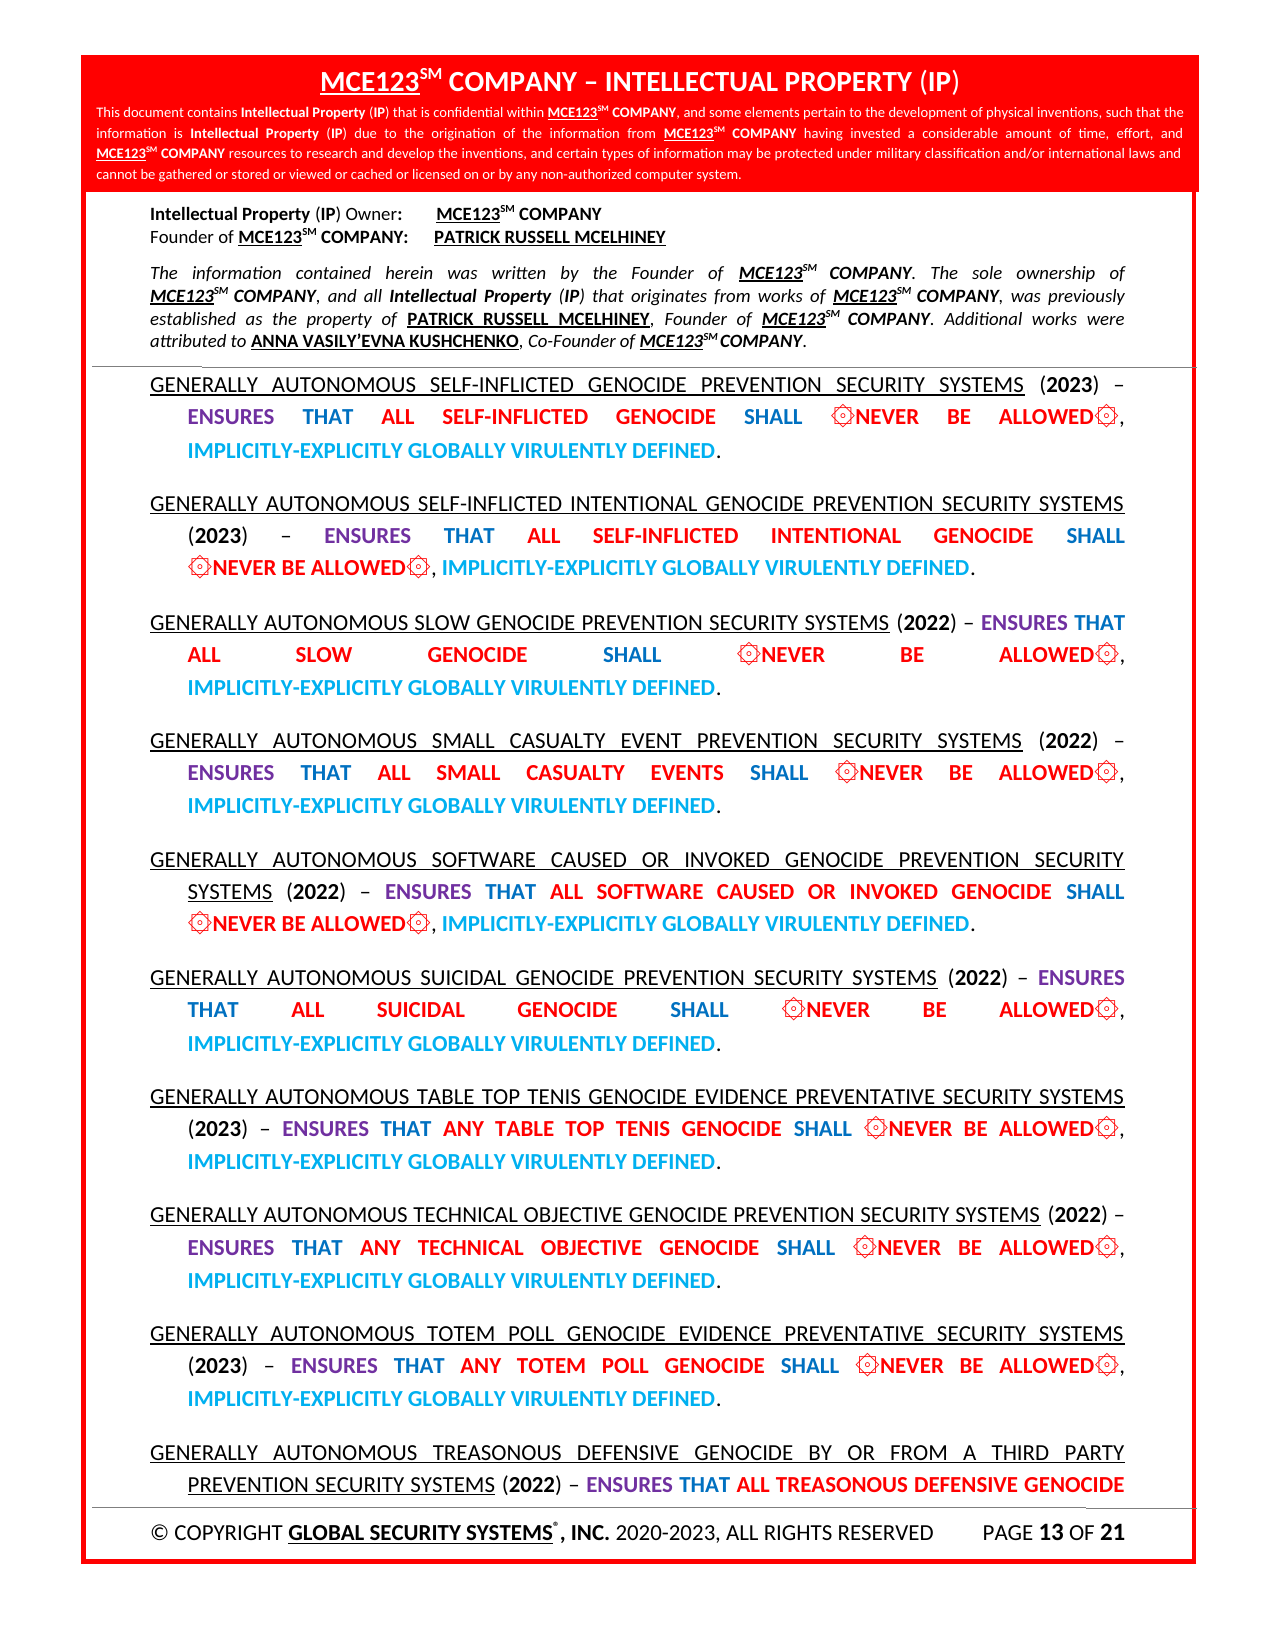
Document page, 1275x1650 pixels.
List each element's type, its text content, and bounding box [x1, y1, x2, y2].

text GENERALLY AUTONOMOUS SOFTWARE CAUSED OR INVOKED GENOCIDE PREVENTION SECURITY SYSTEMS (2022) – ENSURES THAT ALL SOFTWARE CAUSED OR INVOKED GENOCIDE SHALL ۞NEVER BE ALLOWED۞, IMPLICITLY-EXPLICITLY GLOBALLY VIRULENTLY DEFINED. [150, 870, 1125, 938]
text GENERALLY AUTONOMOUS TOTEM POLL GENOCIDE EVIDENCE PREVENTATIVE SECURITY SYSTEMS (2023) – ENSURES THAT ANY TOTEM POLL GENOCIDE SHALL ۞NEVER BE ALLOWED۞, IMPLICITLY-EXPLICITLY GLOBALLY VIRULENTLY DEFINED. [150, 1345, 1125, 1413]
text GENERALLY AUTONOMOUS SLOW GENOCIDE PREVENTION SECURITY SYSTEMS (2022) – ENSURES THAT ALL SLOW GENOCIDE SHALL ۞NEVER BE ALLOWED۞, IMPLICITLY-EXPLICITLY GLOBALLY VIRULENTLY DEFINED. [150, 608, 1125, 701]
text GENERALLY AUTONOMOUS TOTEM POLL GENOCIDE EVIDENCE PREVENTATIVE SECURITY SYSTEMS (2023) – ENSURES THAT ANY TOTEM POLL GENOCIDE SHALL ۞NEVER BE ALLOWED۞, IMPLICITLY-EXPLICITLY GLOBALLY VIRULENTLY DEFINED. [150, 1319, 1125, 1343]
text GENERALLY AUTONOMOUS SELF-INFLICTED INTENTIONAL GENOCIDE PREVENTION SECURITY SYSTEMS (2023) – ENSURES THAT ALL SELF-INFLICTED INTENTIONAL GENOCIDE SHALL ۞NEVER BE ALLOWED۞, IMPLICITLY-EXPLICITLY GLOBALLY VIRULENTLY DEFINED. [150, 514, 1125, 582]
text GENERALLY AUTONOMOUS SOFTWARE CAUSED OR INVOKED GENOCIDE PREVENTION SECURITY SYSTEMS (2022) – ENSURES THAT ALL SOFTWARE CAUSED OR INVOKED GENOCIDE SHALL ۞NEVER BE ALLOWED۞, IMPLICITLY-EXPLICITLY GLOBALLY VIRULENTLY DEFINED. [150, 845, 1125, 869]
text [150, 1463, 1125, 1498]
text GENERALLY AUTONOMOUS SUICIDAL GENOCIDE PREVENTION SECURITY SYSTEMS (2022) – ENSURES THAT ALL SUICIDAL GENOCIDE SHALL ۞NEVER BE ALLOWED۞, IMPLICITLY-EXPLICITLY GLOBALLY VIRULENTLY DEFINED. [150, 963, 1125, 1057]
text GENERALLY AUTONOMOUS SELF-INFLICTED INTENTIONAL GENOCIDE PREVENTION SECURITY SYSTEMS (2023) – ENSURES THAT ALL SELF-INFLICTED INTENTIONAL GENOCIDE SHALL ۞NEVER BE ALLOWED۞, IMPLICITLY-EXPLICITLY GLOBALLY VIRULENTLY DEFINED. [150, 489, 1125, 513]
text GENERALLY AUTONOMOUS SMALL CASUALTY EVENT PREVENTION SECURITY SYSTEMS (2022) – ENSURES THAT ALL SMALL CASUALTY EVENTS SHALL ۞NEVER BE ALLOWED۞, IMPLICITLY-EXPLICITLY GLOBALLY VIRULENTLY DEFINED. [150, 726, 1125, 820]
text GENERALLY AUTONOMOUS SELF-INFLICTED GENOCIDE PREVENTION SECURITY SYSTEMS (2023) – ENSURES THAT ALL SELF-INFLICTED GENOCIDE SHALL ۞NEVER BE ALLOWED۞, IMPLICITLY-EXPLICITLY GLOBALLY VIRULENTLY DEFINED. [150, 370, 1125, 464]
text GENERALLY AUTONOMOUS TECHNICAL OBJECTIVE GENOCIDE PREVENTION SECURITY SYSTEMS (2022) – ENSURES THAT ANY TECHNICAL OBJECTIVE GENOCIDE SHALL ۞NEVER BE ALLOWED۞, IMPLICITLY-EXPLICITLY GLOBALLY VIRULENTLY DEFINED. [150, 1201, 1125, 1294]
text GENERALLY AUTONOMOUS TABLE TOP TENIS GENOCIDE EVIDENCE PREVENTATIVE SECURITY SYSTEMS (2023) – ENSURES THAT ANY TABLE TOP TENIS GENOCIDE SHALL ۞NEVER BE ALLOWED۞, IMPLICITLY-EXPLICITLY GLOBALLY VIRULENTLY DEFINED. [150, 1082, 1125, 1106]
text GENERALLY AUTONOMOUS TABLE TOP TENIS GENOCIDE EVIDENCE PREVENTATIVE SECURITY SYSTEMS (2023) – ENSURES THAT ANY TABLE TOP TENIS GENOCIDE SHALL ۞NEVER BE ALLOWED۞, IMPLICITLY-EXPLICITLY GLOBALLY VIRULENTLY DEFINED. [150, 1108, 1125, 1176]
